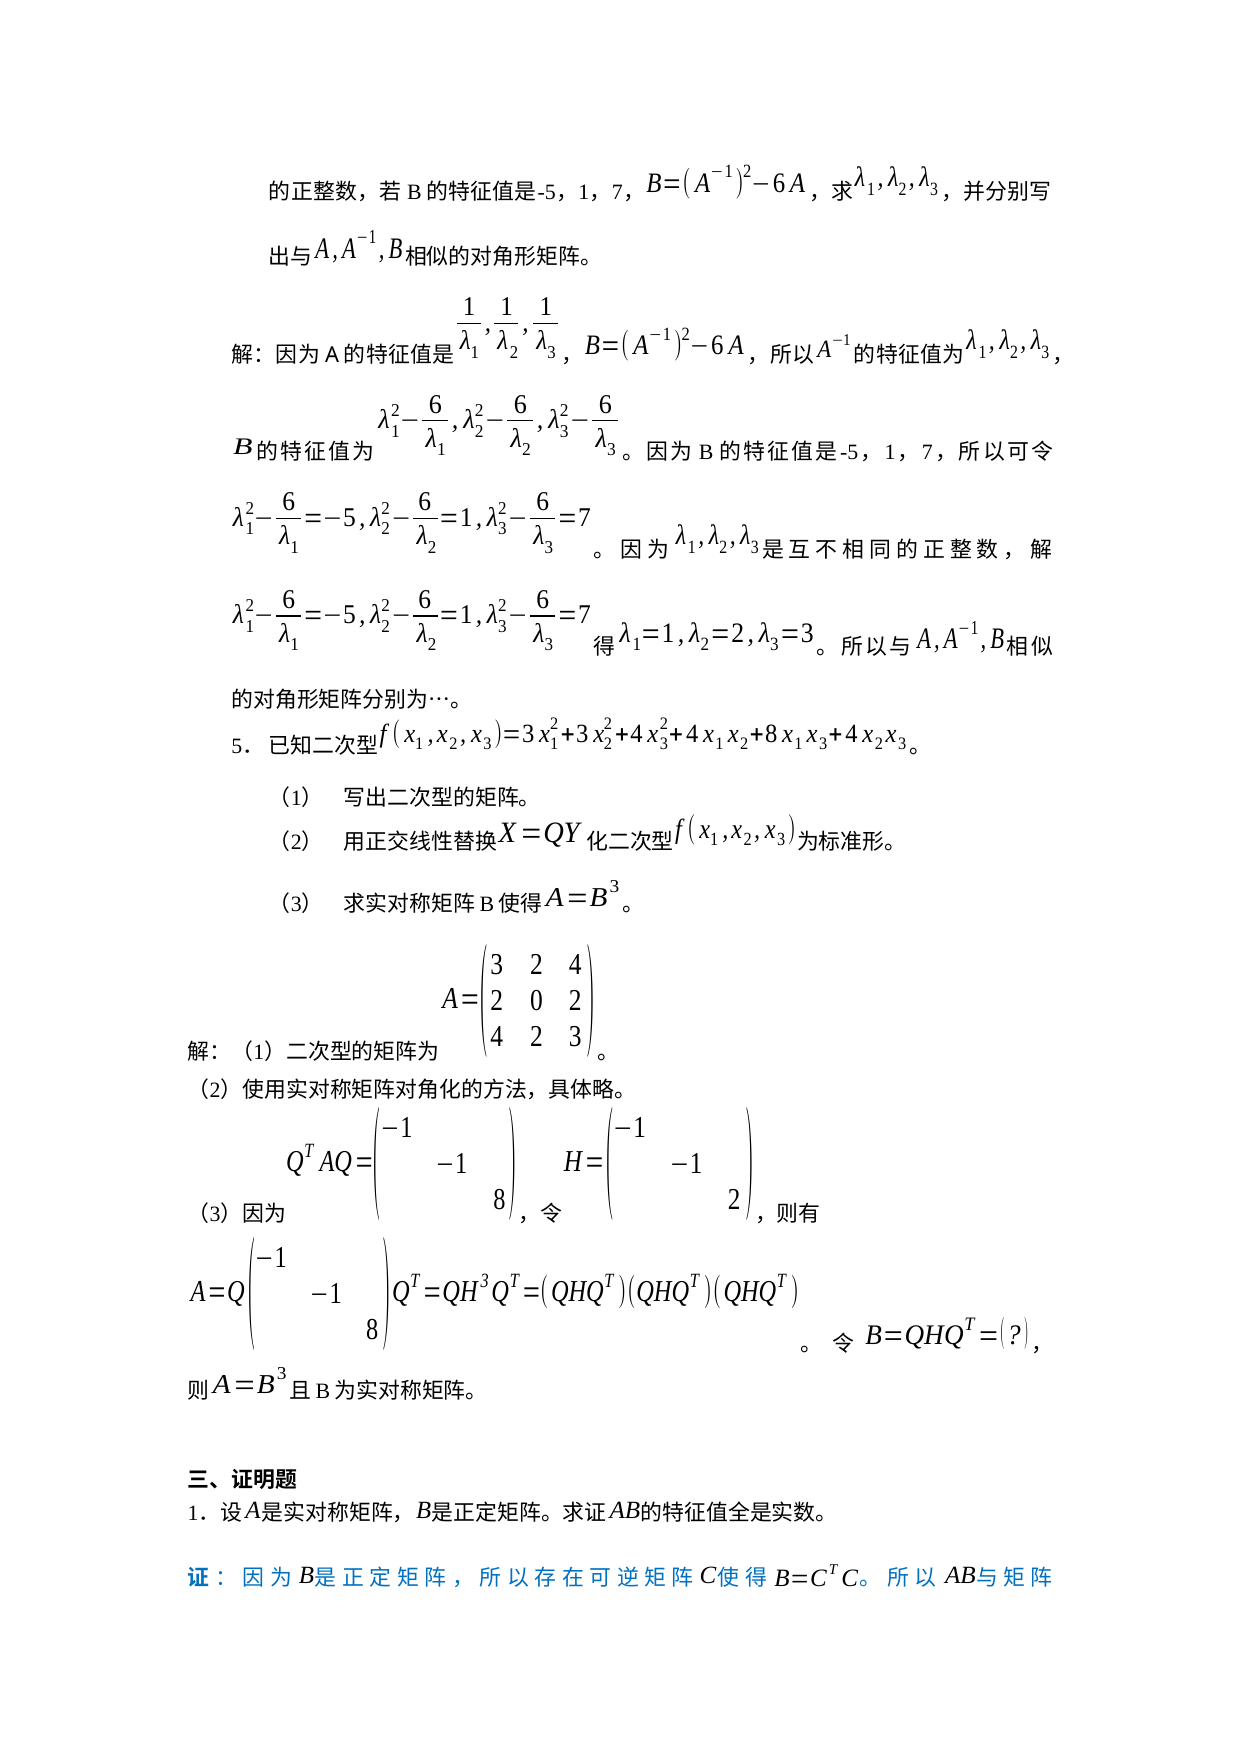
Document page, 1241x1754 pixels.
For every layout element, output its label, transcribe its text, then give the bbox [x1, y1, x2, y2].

text 三、证明题 [187, 1462, 1053, 1494]
text 1．设是实对称矩阵，是正定矩阵。求证的特征值全是实数。 [187, 1494, 1053, 1527]
text （3）因为，令，则有 [187, 1104, 1053, 1234]
list 写出二次型的矩阵。 [269, 779, 1053, 812]
list 已知二次型。 [231, 714, 1053, 779]
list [231, 162, 1053, 292]
text （2）使用实对称矩阵对角化的方法，具体略。 [187, 1072, 1053, 1104]
text 解：因为A的特征值是，，所以的特征值为，的特征值为。因为B的特征值是-5，1，7，所以可令。因为是互不相同的正整数，解得。所以与相似的对角形矩阵分别为…。 [231, 292, 1053, 714]
text 。令，则且B为实对称矩阵。 [187, 1234, 1053, 1429]
list 用正交线性替换化二次型为标准形。 [269, 812, 1053, 877]
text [187, 1559, 1053, 1592]
text 解：（1）二次型的矩阵为。 [187, 942, 1053, 1072]
list 求实对称矩阵B使得。 [269, 877, 1053, 942]
